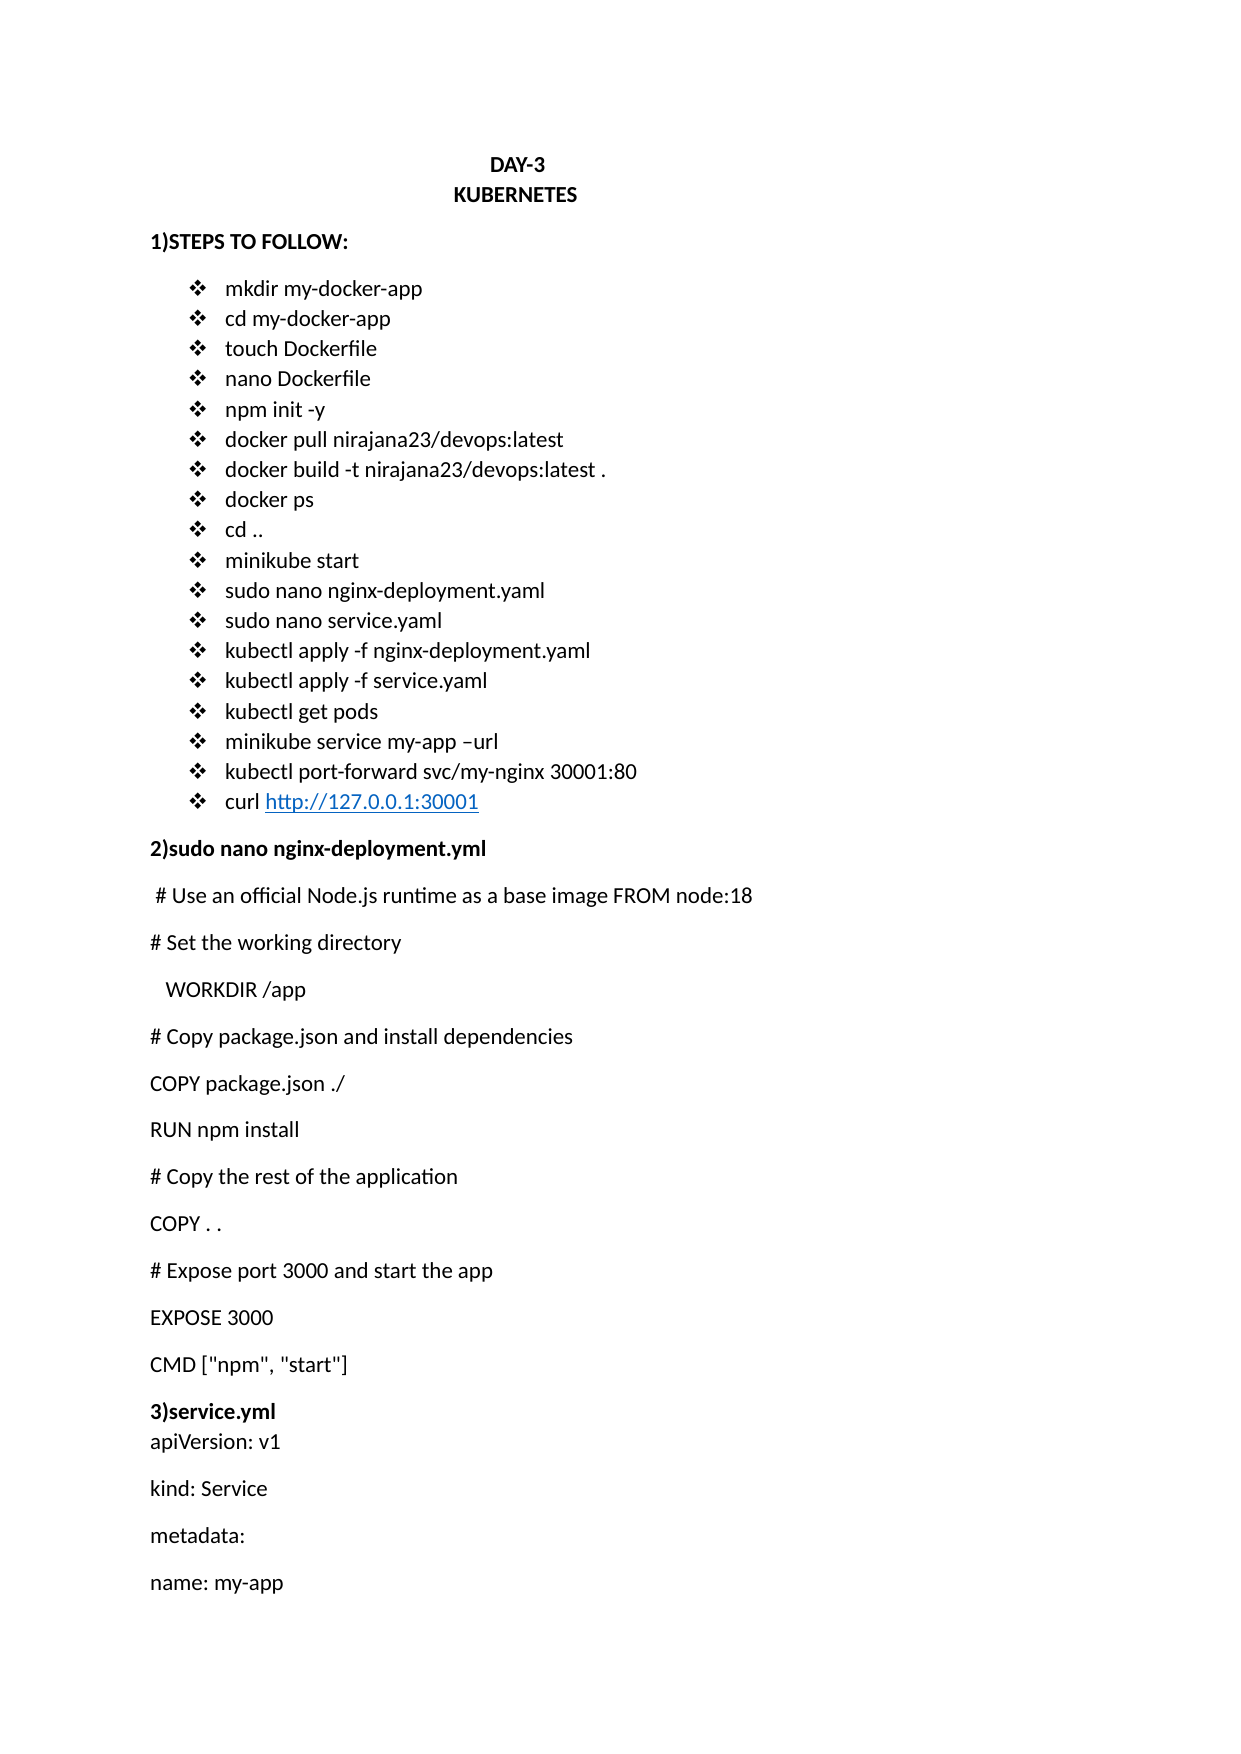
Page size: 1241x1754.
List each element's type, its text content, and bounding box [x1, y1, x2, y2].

text # Copy the rest of the application [150, 1162, 1090, 1191]
list kubectl apply -f nginx-deployment.yaml [187, 636, 1090, 664]
text metadata: [150, 1521, 1090, 1549]
list sudo nano service.yaml [187, 606, 1090, 634]
text 2)sudo nano nginx-deployment.yml [150, 834, 1090, 862]
text EXPOSE 3000 [150, 1303, 1090, 1331]
list nano Dockerfile [187, 364, 1090, 393]
list cd .. [187, 516, 1090, 544]
list kubectl apply -f service.yaml [187, 667, 1090, 695]
text CMD ["npm", "start"] [150, 1350, 1090, 1378]
list docker ps [187, 485, 1090, 513]
text # Copy package.json and install dependencies [150, 1022, 1090, 1050]
list sudo nano nginx-deployment.yaml [187, 576, 1090, 604]
text kind: Service [150, 1474, 1090, 1502]
text name: my-app [150, 1568, 1090, 1596]
list npm init -y [187, 395, 1090, 423]
text # Expose port 3000 and start the app [150, 1256, 1090, 1284]
list minikube start [187, 546, 1090, 574]
list kubectl get pods [187, 697, 1090, 725]
text DAY-3 KUBERNETES [150, 150, 1090, 208]
list cd my-docker-app [187, 304, 1090, 332]
list kubectl port-forward svc/my-nginx 30001:80 [187, 757, 1090, 785]
text # Set the working directory [150, 928, 1090, 956]
list docker pull nirajana23/devops:latest [187, 425, 1090, 453]
text WORKDIR /app [150, 975, 1090, 1003]
text 3)service.yml apiVersion: v1 [150, 1397, 1090, 1455]
text # Use an official Node.js runtime as a base image FROM node:18 [150, 881, 1090, 909]
text COPY . . [150, 1209, 1090, 1237]
list docker build -t nirajana23/devops:latest . [187, 455, 1090, 483]
text RUN npm install [150, 1116, 1090, 1144]
list mkdir my-docker-app [187, 274, 1090, 302]
list curl http://127.0.0.1:30001 [187, 787, 1090, 816]
text 1)STEPS TO FOLLOW: [150, 227, 1090, 255]
text COPY package.json ./ [150, 1069, 1090, 1097]
list touch Dockerfile [187, 334, 1090, 362]
list minikube service my-app –url [187, 727, 1090, 755]
